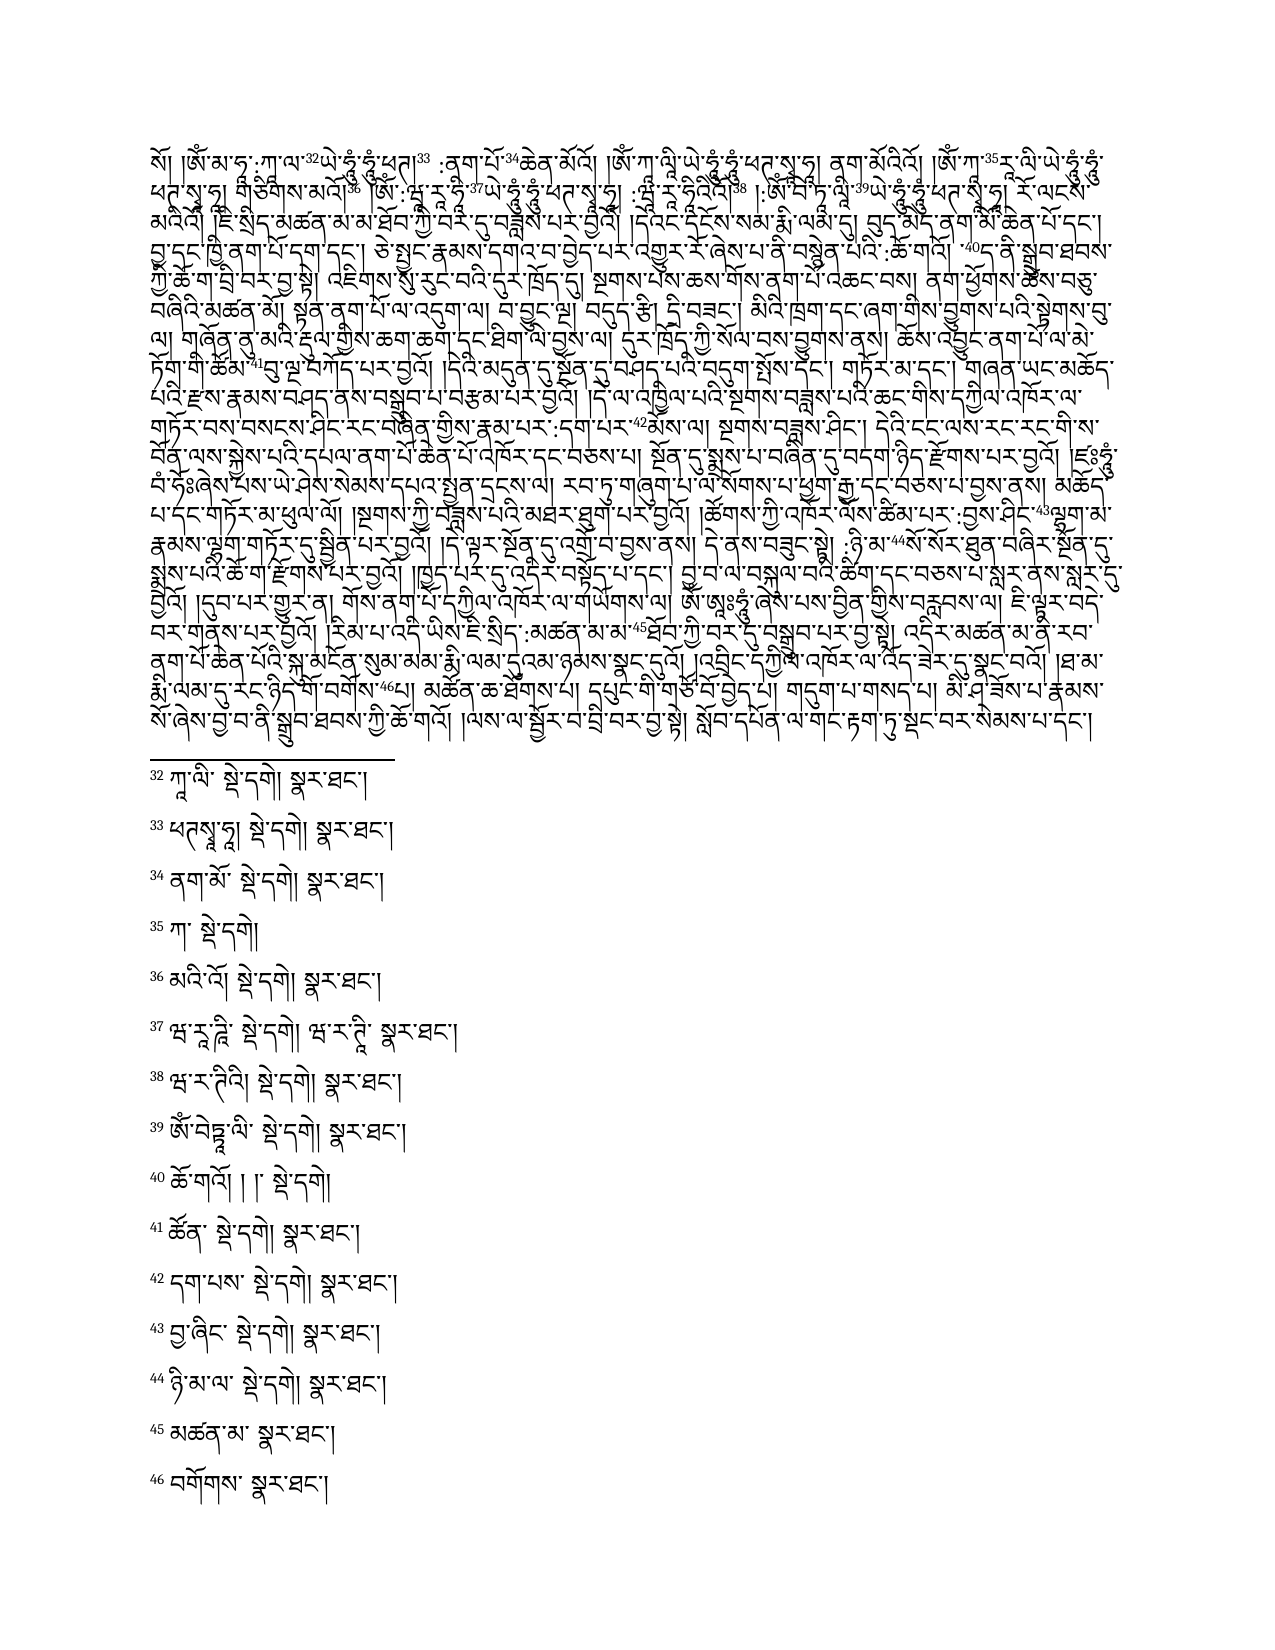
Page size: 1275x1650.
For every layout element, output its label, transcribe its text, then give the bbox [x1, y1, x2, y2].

text ༄༅། །​དཔལ་ནག་པོ་ཆེན་པོ་ཡུམ་ཅན་གྱི་སྒྲུབ་ཐབས།༄༅༅། །​རྒྱ་གར་སྐད་དུ། སྟྲཱི་པྲཛྙཱ་ཤྲཱི་མ་ཧཱ་ཀཱ་ལ་སཱ་དྷ་ནཾ་ནཱ་མ། བོད་སྐད་དུ། དཔལ་ནག་པོ་ཆེན་པོ་ཡུམ་ཅན་གྱི་སྒྲུབ་ཐབས་ཞེས་བྱ་བ། བླ་མ་དང་དཔལ་རྡོ་རྗེ་མཁའ་འགྲོ་ལ་ཕྱག་འཚལ་ལོ། །​འགྱེལ་བའི་རོ་ལ་ཞབས་མཆོག་མཉམ་པའི་སྟབས་ཀྱིས་བཞུགས་ཤིང་སྦོམ་ཐུང་དྲག་ལ་གསུས་ཁྱིམ་ཡངས། །​ཀླུ་ཆེན་བརྒྱད་ཀྱིས་རྣམ་པར་བརྒྱན་ཞིང་དབུ་སྐྲ་དམར་སེར་གྱེན་བརྫེས་གྲི་གུག་ཐོད་པ་འཛིན། །​ཕྲག་པར་ཤེས་རབ་མ་ཡིས་འཁྱུད་ཅིང་ཞལ་གཅིག་དང་ལྡན་དཔལ་ལྡན་ཆོས་སྐྱོང་རྟག་པར་དགའ། །​རང་བཞིན་ཤིན་ཏུ་གནག་པའི་ཁྱད་པར་འཕགས་སྐུ་སྤྱན་གསུམ་ལྡན་པས་ཁྱེད་ལ་རྟག་ཏུ་བསྲུངས། །​བགེགས་རྣམས་ཐམས་ཅད་འཇོམས་དོན་དང་། །​དམ་ཚིག་བསྐྱང་བར་བྱ་བའི་ཕྱིར། །​ནག་པོ་:ཆེན་པོའི་སྒྲུབ་པའི་ཐབས། །​མན་ངག་བརྒྱུད་པ་བཤད་པར་བྱ། །​དེ་ལ་དུར་ཁྲོད་དང་ལིངྒ་གཅིག་པ་ལ་སོགས་པར་འཇམ་པའི་སྟན་ལ་འདུག་ལ། སྐད་ཅིག་གིས་སྟོང་པ་ཉིད་བསྒོམས་པའི་ངང་ལས་སྣ་ཚོགས་པདྨ་དང་ཉི་མ་ལ་ཧཱུཾ་ཡིག་ཁ་དོག་ནག་པོའོ། །​དེ་ལས་གྲུབ་པའི་རྗེ་བཙུན་དཔལ་ལྡན་ནག་པོ་ཆེན་པོ། ཞལ་གཅིག་པ། ཕྱག་གཉིས་པ། སྐུ་མདོག་ནག་པོ། སྤྱན་གསུམ་པ། མགོ་བོའི་ཕྲེང་བ་སྐེ་ལ་འཕྱང་བ། དབུ་སྐྲ་དམར་སེར་གྱེན་དུ་བརྫེས་པ། རོའི་གདན་ལ་བཞུགས་པ། མཆེ་བ་གཙིགས་པ། འཇིགས་སུ་རུང་བ། ཀླུ་བརྒྱད་ཀྱིས་རྣམ་པར་བརྒྱན་པ། སྐུ་ཐུང་བ། གསུས་ཁྱིམ་ཆེ་བ། གཟི་བརྗིད་དང་ལྡན་པ། ཐོད་པ་:ལྔ་ཡིས་ཅོད་པན་བྱས་པ། མི་བསྐྱོད་པས་:དབུ་བརྒྱན་ཞིང་ཕྱག་རྒྱ་ལྔས་རྣམ་པར་བརྒྱན་པའོ། །​ཕྱག་གཡས་པས་གྲི་གུག་འཛིན་པ། གཡོན་པ་ཁ་ཊྭཱཾ་ག་དང་ཐོད་པ་འཛིན་པ། ཞལ་ནས་ཁྲག་འཛག་པ། ལྗགས་འདྲིལ་བ། :ནག་པོ་ཆེན་མོ་དང་སྙོམས་པར་སྦྱོར་བར་བདག་ཉིད་བསྒོམ་པར་བྱའོ། །​བཅོམ་ལྡན་འདས་མ་ནི། ས་བོན་ཧྲིཾ་ཡིག་ལས་སྐྱེས་པའི་སྐུ་མདོག་ནག་མོ། སྐུ་གཅེར་མོ་རྒྱན་དང་བྲལ་བ། དབུ་སྐྲ་དམར་སེར་གྱེན་དུ་མཛེས་པ། ཕྱག་གཡས་པས་གྲི་གུག་དང་། གཡོན་པས་ཐོད་པ་འཛིན་པས་ཡབ་ཀྱི་སྐུ་ལ་འཁྱུད་པས་བཞུགས་པའོ། །​ཤར་དུ་ས་བོན་ཀཾ་ལས་སྐྱེས་པའི་ནག་མོ་སྐུ་མདོག་ནག་མོའོ། །​ལྷོར་ས་བོན་ཀཾ་ལས་བྱུང་བའི་གཙིགས་མའོ། །​ནུབ་ཏུ་བཾ་ལས་བྱུང་བའི་ཕག་མོའོ། །​བྱང་དུ་བེཾ་ལས་བྱུང་བའི་རོ་ལངས་མའོ། །​འདི་རྣམས་ཐམས་ཅད་ཕྱག་རྣམས་གྲི་གུག་དང་ཐོད་པ་འཛིན་པ། སྐུ་གཅེར་མོ། །​དབུ་སྐྲ་དམར་སེར་གྱེན་དུ་བརྫེས་པ། པདྨ་དང་ཉི་མའི་གདན་ལ་བཞུགས་པ། སྤྱན་གསུམ་མ། རྔམ་པའི་ཞལ། སྐུ་མདོག་ནག་མོའོ། །​སྙིང་གའི་པདྨ་དང་ཉི་མའི་ཧཱུཾ་གི་འོད་ཟེར་གྱི་ལྕགས་ཀྱུས་ཡེ་ཤེས་སེམས་དཔའ་སྤྱན་དྲངས་ཏེ། མངོན་པར་མཆོད་ལ། དམ་ཚིག་པ་ལ་བསྟིམ་པ་བྱས་ནས། དེ་འདིར་ནག་པོ་ཆེན་པོ་བདག །​དངོས་གྲུབ་ཐམས་ཅད་བསྒྲུབ་པར་བྱ། །​འོད་གསལ་བར་ནི་རབ་ཞུགས་སོ། །​བདག་ནི་རྣམ་ཀུན་ཡོངས་སུ་བཀང་། །​ཞེས་སོ། །​དེ་ནས་ནག་པོ་ཆེན་པོ་ལ་མཆོད་པ་ཕུལ་ནས། དེ་ལ་ལག་པ་ཐལ་མོ་སྦྱར་བ་བསྟན་ནས། ཨོཾ་ཤྲཱི་མ་ཧཱ་ཀཱ་ལ། ས་མ་ཡ། མཱ་ཏི་ཀྲཱ་མ་ཡ། ས་མ་ཡ་རཀྵཾ་ཏུ། ཞེས་བརྗོད་པར་བྱའོ། །​ལྷ་མོ་རྣམས་ལ་ཡང་རྡོ་རྗེའི་ཐལ་མོ་:སྦྱར་བ་བསྟན་ནས། དེ་རྣམས་ཀྱི་མིང་བཅུག་པ་རྣམ་པ་ལྔ་པོ་ལའང་བཀླག་པར་བྱའོ། །​རང་གི་འདོད་པའི་དོན་ལ་གསོལ་བ་གདབ་པར་བྱའོ་ཞེས་པ་དམ་ཚིག་གཟུང་བའོ། །​དེ་ནས་དུག་དང་ཁྲག་ཆེན་དང་ཡུངས་ཀར་རྣམས་ཀྱི་བདུག་སྤོས་ཕུལ་ནས། སྲན་མ། ཛམྦུ་ཏི་ཀ །​ཆང་མེ་ཏོག །​བདུག་སྤོས། :ཤ་ལྔ་བདུད་:རྩི་ལྔའི་གཏོར་མ་ནི། བདུད་རྩིར་བྱ་ལ། ཨོཾ་ཤྲཱིཾ་ཀྵཱིཾ་ཨི་:དཾ་བ་ལཾ་གྲྀཧྞ་གྲྀཧྞ་ཧཱུཾ་ཕཊ། མ་ཧཱ་མ་ས། པུཥྤཾ། དྷཱུ་པཾ་དཱི་པ། རཀྵ། ཏ་ལ་པཱ་ཏཱ་ལེ། ཨཥྚ་ནཱ་ག །​དེ་བ། ཡཀྵ། རཱཀྵ་ས། གྲྀཧྞཱ་པ་ཡ་གྲྀཧྞཱ་པ་ཡ། ཨི་དཾ། བ་ལིཾ། ཧཱ་ཧཱ། ཧཱུཾ་ཧཱུཾ། ཁ་ཁ། ཁཱ་ཧི་ཁཱ་ཧི། ཧཱུཾ་ཛཿཕེཾ་མ་ཧཱཊྚ་ཧཱ་ས། གརྫྫ་ཡ་གརྫྫ་ཡ། ཏརྫ་ཡ་ཏརྫྫ་ཡ། ཨོཾ་ཀྲྀཥྞཱ་བརྞྞ་ཡ། ཕེཾ་ཕེཾ་ཕཊ། ཅེས་པའི་སྔགས་ཀྱིས་དབུལ་ལོ། །​མངོན་པར་མཆོད་ཅིང་བསྟོད་པར་བྱའོ། །​སྙིང་གར་སྔགས་བརྟན་པོར་དམིགས་པ་བྱས་ནས་བཟླས་པར་བྱའོ། །​ཨོཾ་ཤྲཱི་མ་ཧཱ་ཀཱ་ལ་ཧཱུཾ་ཧཱུཾ་ཕཊ་ཕཊ་སྭཱ་ཧཱ། སྙིང་པོའོ། །​ཨོཾ་ཤྲཱི་མ་ཧཱ་ཀཱ་ལཱ་ཡ། ཤཱ་ས་ནོ་པ་:ཧཱ་རི་ཎེ། ཨེ་:ཥཱ་པཥྩི་མ་ཀཱ་ལོ་ཨ་ཡཾ་ཨི་དཾ་པྲ་ཏི་ཛྙཱ། སྨ་ར་སི་ཏ་:དཱ་མཱཾ། རཏྣ་ཏྲ་:ཡཱ་ཡཱ་པ་ཀཱ་རི་ཎཾ། དུཥྚཱཾ་ཁ་ཁ། ཁཱ་ཧི་ཁཱ་ཧི། མ་ར་མ་ར། གྲྀཧྞ་གྲྀཧྞ། བནྡྷ་བནྡྷ། ཧ་ན་ཧ་ན། ད་ཧ་ད་ཧ།པ་ཙ་པ་ཙ། དི་ན་མེ་ཀེ་:ན་མཱ་ར་ཡ་ཧཱུཾ་ཕཊ། :ཅེས་པ་གཟུངས་སྔགས་སོ། །​ཨོཾ་མ་ཧཱ་:ཀཱ་ལ་ཡེ་ཧཱུཾ་ཧཱུཾ་ཕཊ། :ནག་པོ་ཆེན་མོའོ། །​ཨོཾ་ཀཱ་ལཱི་ཡེ་ཧཱུཾ་ཧཱུཾ་ཕཊ་སྭཱ་ཧཱ། ནག་མོའིའོ། །​ཨོཾ་ཀཱ་རཱ་ལི་ཡེ་ཧཱུཾ་ཧཱུཾ་ཕཊ་སྭཱ་ཧཱ། གཙིགས་མའོ། །​ཨོཾ་:ཝཱ་རཱ་ཧཱི་ཡེ་ཧཱུཾ་ཧཱུཾ་ཕཊ་སྭཱ་ཧཱ། :ཝཱ་རཱ་ཧཱིའིའོ། །​:ཨོཾ་བེ་ཏཱ་ལཱི་ཡེ་ཧཱུཾ་ཧཱུཾ་ཕཊ་སྭཱ་ཧཱ། རོ་ལངས་མའིའོ། །​ཇི་སྲིད་མཚན་མ་མ་ཐོབ་ཀྱི་བར་དུ་བཟླས་པར་བྱའོ། །​དེའང་དངོས་སམ་རྨི་ལམ་དུ། བུད་མེད་ནག་མོ་ཆེན་པོ་དང་། བྱ་དང་ཁྱི་ནག་པོ་དག་དང་། ཅེ་སྤྱང་རྣམས་དགའ་བ་བྱེད་པར་འགྱུར་རོ་ཞེས་པ་ནི་བསྙེན་པའི་:ཆོ་གའོ། ་ད་ནི་སྒྲུབ་ཐབས་ཀྱི་ཆོ་ག་བྲི་བར་བྱ་སྟེ། འཇིགས་སུ་རུང་བའི་དུར་ཁྲོད་དུ། སྔགས་པས་ཆས་གོས་ནག་པོ་འཆང་བས། ནག་ཕྱོགས་ཚེས་བཅུ་བཞིའི་མཚན་མོ། སྟན་ནག་པོ་ལ་འདུག་ལ། བ་བྱུང་ལྔ། བདུད་རྩི། དྲི་བཟང་། མིའི་ཁྲག་དང་ཞག་གིས་བྱུགས་པའི་སྟེགས་བུ་ལ། གཞོན་ནུ་མའི་རྡུལ་གྱིས་ཆག་ཆག་དང་ཐིག་ལེ་བྱས་ལ། དུར་ཁྲོད་ཀྱི་སོལ་བས་བྱུགས་ནས། ཆོས་འབྱུང་ནག་པོ་ལ་མེ་ཏོག་གི་ཚོམ་བུ་ལྔ་བཀོད་པར་བྱའོ། །​དེའི་མདུན་དུ་སྔོན་དུ་བཤད་པའི་བདུག་སྤོས་དང་། གཏོར་མ་དང་། གཞན་ཡང་མཆོད་པའི་རྫས་རྣམས་བཤད་ནས་བསྒྲུབ་པ་བརྩམ་པར་བྱའོ། །​དེ་ལ་འཁྱིལ་པའི་སྔགས་བཟླས་པའི་ཆང་གིས་དཀྱིལ་འཁོར་ལ་གཏོར་བས་བསངས་ཤིང་རང་བཞིན་གྱིས་རྣམ་པར་:དག་པར་མོས་ལ། སྔགས་བཟླས་ཤིང་། དེའི་ངང་ལས་རང་རང་གི་ས་བོན་ལས་སྐྱེས་པའི་དཔལ་ནག་པོ་ཆེན་པོ་འཁོར་དང་བཅས་པ། སྔོན་དུ་སྨྲས་པ་བཞིན་དུ་བདག་ཉིད་རྫོགས་པར་བྱའོ། །​ཛཿཧཱུཾ་བཾ་ཧོཿཞེས་པས་ཡེ་ཤེས་སེམས་དཔའ་སྤྱན་དྲངས་ལ། རབ་ཏུ་གཞུག་པ་ལ་སོགས་པ་ཕྱག་རྒྱ་དང་བཅས་པ་བྱས་ནས། མཆོད་པ་དང་གཏོར་མ་ཕུལ་ལོ། །​སྔགས་ཀྱི་བཟླས་པའི་མཐར་ཐུག་པར་བྱའོ། །​ཚོགས་ཀྱི་འཁོར་ལོས་ཚིམ་པར་:བྱས་ཤིང་ལྷག་མ་རྣམས་ལྷག་གཏོར་དུ་སྦྱིན་པར་བྱའོ། །​དེ་ལྟར་སྔོན་དུ་འགྲོ་བ་བྱས་ནས། དེ་ནས་བཟུང་སྟེ། :ཉི་མ་སོ་སོར་ཐུན་བཞིར་སྔོན་དུ་སྨྲས་པའི་ཆོ་ག་རྫོགས་པར་བྱའོ། །​ཁྱད་པར་དུ་འདིར་བསྟོད་པ་དང་། བྱ་བ་ལ་བསྐུལ་བའི་ཚིག་དང་བཅས་པ་སླར་ནས་སླར་དུ་བྱའོ། །​དུབ་པར་གྱུར་ན། གོས་ནག་པོ་དཀྱིལ་འཁོར་ལ་གཡོགས་ལ། ཨོཾ་ཨཱཿཧཱུཾ་ཞེས་པས་བྱིན་གྱིས་བརླབས་ལ། ཇི་ལྟར་བདེ་བར་གནས་པར་བྱའོ། །​རིམ་པ་འདི་ཡིས་ཇི་སྲིད་:མཚན་མ་མ་ཐོབ་ཀྱི་བར་དུ་བསྒྲུབ་པར་བྱ་སྟེ། འདིར་མཚན་མ་ནི་རབ་ནག་པོ་ཆེན་པོའི་སྐུ་མངོན་སུམ་མམ་རྨི་ལམ་དུའམ་ཉམས་སྣང་དུའོ། །​འབྲིང་དཀྱིལ་འཁོར་ལ་འོད་ཟེར་དུ་སྣང་བའོ། །​ཐ་མ་རྨི་ལམ་དུ་རང་ཉིད་གོ་བགོས་པ། མཚོན་ཆ་ཐོགས་པ། དཔུང་གི་གཙོ་བོ་བྱེད་པ། གདུག་པ་གསད་པ། མི་ཤ་ཟོས་པ་རྣམས་སོ་ཞེས་བྱ་བ་ནི་སྒྲུབ་ཐབས་ཀྱི་ཆོ་གའོ། །​ལས་ལ་སྦྱོར་བ་བྲི་བར་བྱ་སྟེ། སློབ་དཔོན་ལ་གང་རྟག་ཏུ་སྡང་བར་སེམས་པ་དང་། དཀོན་མཆོག་གསུམ་ལ་གནོད་པ་དང་། སེམས་ཅན་མང་པོ་ལ་གནོད་པར་གྱུར་པ་རྣམས་ནག་པོ་ཆེན་པོས་དེའི་ཤ་ཟ་བར་མཛོད་ཅིག །​བཅད་པར་མཛོད་ཅིག །​ཁྲག་བཏུང་བར་མཛོད་ཅིག :།​ཡང་ན་སྤྱི་བོ་ནས་ཕུག་ནས། ཏིལ་ཙམ་དུ་ཕྱེ་མར་མཛོད་:ཅིག་ཅེས་པ་སྟེ།བདག་གིས་གལ་ཏེ་བླ་མ་ལ་སོགས་པ་ལ་གནོད་པར་བྱེད་པའི་གདུག་པ་ལ། :མངོན་སྤྱོད་ཀྱི་ལས་བྱ་བར་འདོད་པ་དེའི་ཚེ། དེའི་རྐང་རྗེས་ཀྱི་རྡུལ་ལུས་ཀྱི་དྲི་མར་བཅས་པ་དང་། རྡོ་དང་ལྕགས་དང་ཟངས་དང་། ཚ་བ་གསུམ་དང་། གྲོ་ཕྱེ་རྣམས་ཕྱེ་མར་བྱས་ལ་གདུག་པའི་གཟུགས་བྱས་པའི་སྙིང་གར༑ །​དུག་དང་། སྐེ་ཚེ་དང་། ཚོས་དང་། མཚོན་གྱིས་བསད་པའི་ཁྲག་རྣམས་ཀྱིས་མིའི་པགས་པ་ལ་འཁོར་ལོ་ནི། ལྟེ་བར་བསྒྲུབ་བྱའི་མིང་བཀོད་པའི་གཟུངས་རིང་བྲིའོ། །​ཨི་དཾ་དུཥྚཱཾ་དི་ན་མེ་ཀེ་ན་མཱ་ར་ཡ་ཧཱུཾ་ཕཊ། ཅེས་པ་རྩིབས་དྲུག་ལ་བྲིའོ། །​ཨོཾ་མ་ཧཱ་ཀཱ་ལི་ཡེ། ཆེ་གེ་མོ་:དུཥྚཱཾ་དི་ན་མེ་ཀེ་ན་ནཱ་ར་ཡ་ཕཊ་སྭཱ་ཧཱ། ཞེས་སོགས་ལྷ་མོ་ལྔའི་སྔགས་མུ་ཁྱུད་ལ་བྲིའོ། །​དེ་སྐད་ཅིག་གིས་རང་བཞིན་གྱིས་རྣམ་པར་དག་པར་མོས་ལ། དེའི་ངང་ལས་འཁོར་ལོ་པདྨ་དང་ཉི་མ་ལ་གནས་པ་ལ། ཕྱོགས་བཅུའི་:འཇིག་རྟེན་གྱི་ཁམས་ན་བཞུགས་པའི་དེ་བཞིན་གཤེགས་པ་ཐམས་ཅད་ཀྱི་ཐུགས་ཀ་ནས་ཡེ་ཤེས་ཀྱི་འཁོར་ལོ་སྤྱན་དྲངས་ལ་གཞུག་པར་བྱ་ཞིང་། རབ་ཏུ་གནས་པ་དང་། མཆོད་པ་བྱས་ལ། དེ་ནས་གཟུངས་རིངས་ཀྱི་སྔགས་ལས། མཚོན་ཆ་སྣ་ཚོགས་ཐོགས་པའི་ཁྲོ་བོའི་ཚོགས་འཕྲོས་པས་བསྒྲུབ་བྱ་བཀུག་ནས། དེའི་མིང་ལ་ཛཿཧཱུཾ་བཾ་ཧོཿཞེས་པས་རབ་ཏུ་གཞུག་པ་ལ་སོགས་པ་བྱས་ལ། གདོལ་པས་ཕྱིར་འཁལ་དུ་བཀལ་བའི་སྐུད་པས་ཕྱོགས་ནས་དཀྲིས་ཏེ་སྙིང་གར་བཅུག་པར་བྱའོ། །​དེའི་སྟེང་:སྤྲ་ཚིལ་གྱིས་བཀག་གོ། །​དེའི་རྩ་བའི་སྒོ་ནས་ལྕགས་ཀྱི་རྩང་གིས་འཁོར་ལོ་ལ་མ་རེག་པར་བཙུགས་ནས་ལྷོ་ཕྱོགས་སུ་:ཐད་ཀ་དང་:མཐོན་དམན་ལ་སོར་བཅུ་གཉིས་པའི་ཁུང་བུ་ཟུར་གསུམ་པ་ལ། དུར་ཁྲོད་ཀྱི་སོལ་བས་:བྱུགས་པ་བཅུག་ལ་སྣ་ཚོགས་:རྡོ་རྗེས་མནན་པར་བྱའོ། །​དེ་ནས་སྔགས་པས་སྒྲུབ་ཐབས་སུ་བཤད་པའི་ཆོ་ག་དང་རྗེས་སུ་མཐུན་པར་དཔལ་ནག་པོ་ཆེན་པོའི་ང་རྒྱལ་དང་ལྡན་པས། རང་ཉིད་དྲག་པོ་ཆེན་པོའི་ཐུགས་ལས་འཕྲོས་པའི་མེ་འདྲེས་པ་ལས། མཚོན་ཆ་ཐོགས་པའི་ཁྲོ་གཟུགས་མཐའ་ཡས་པ་འཕྲོས་པའི་ཟེར་དང་ལྡན་པས། སྙིང་པོའི་སྔགས་དང་གཟུངས་རིངས་དང་། ལྷ་མོའི་སྔགས་བཟླ་ཞིང་། ཁྲག་སྣ་ཚོགས། ཐལ་ཆེན། ཡུངས་ཀར་རྣམས་བཟུང་ལ། སྣ་ཚོགས་རྡོ་རྗེ་བསལ་ནས།རབས་ཆད་ཀྱི་ཐོད་པར་བཅུག་པའི་དགྲ་གཟུགས་ལ། བསྒྲུབ་བྱ་རབ་ཏུ་བཀུག་པས་བཅུག་གོ། །​ཁྱབ་བདག་གིས་རབ་ཏུ་བསྐུལ་བ་ལས། རྣལ་འབྱོར་མ་ལྔ་པོ་རྣམས་རོལ་པ་ཆེན་པོའི་གཟུགས་ཅན། གྲི་གུག་དང་ཐོད་པ་འཛིན་པ་རྣམས་རླུང་གི་ཤུགས་ཀྱིས་སོན་ཏེ། དེའི་ཤ་གཏུབ་པར་བྱེད།ཁྲག་འཐུང་བར་བྱེད། རྒྱུ་མ་གཅོད་པར་བྱེད། ལྟེ་བའི་རྩ་བ་ནས་དབྱུང་བར་བྱེད། ནག་པོ་ཆེན་པོའི་ཐུགས་ཀ་ནས་འཕྲོས་པའི་ཁྲོ་བོའི་ཚོགས་རྣམས་ཀྱིས་མཚོན་ཆ་སྣ་ཚོགས་པའི་ཆར་ཕབ་པ་ལྷུང་བས་དེའི་ལུས་ཐལ་བ་བཞིན་དུ་བྱས་ཏེ། རྣམ་པར་ཤེས་པ་ནི་མི་བསྐྱོད་པའི་ཞིང་དུ་སོང་བའི་མོས་པ་བྱ་ཞིང་། གཟུངས་སྔགས་བཟླས་སོ། །​ཨོཾ་ཤྲཱི་མ་ཧཱ་ཀཱ་ལ་ཆེ་གེ་མོ་མཱ་ར་ཡ་ཧཱུཾ་ཧཱུཾ་ཕཊ། ཅེས་པ་བཟླས་སོ། །​དེ་ནས་ལྷ་མོའི་སྔགས་སྤེལ་ཚིག་དང་བཅས་པས་:གསད་པར་བྱའོ། །​དེའི་རྗེས་སུ་སྤྲུལ་པ་རྣམས་དེ་ལ་བཅུག་ནས། གཏོར་མ་དང་མཆོད་པ་ལ་སོགས་པས་ཚིམ་པར་བྱ་ཞིང་བཟོད་པར་གསོལ་ནས། ལིངྒ་སྣ་ཚོགས་རྡོ་རྗེ་དང་གཏོར་མས་མནན་པར་བྱའོ། །​དེ་ལྟར་ཐུན་བཞིར་བསྒྲུབས་པ་ལས། འགུལ་པ་ལ་སོགས་པའི་མཚན་མ་འབྱུང་སྟེ། ནག་པོ་ཆེན་པོ་ལ་གཏོར་མ་ལ་སོགས་པས་མངོན་པར་མཆོད་ནས། དེའི་རྗེས་སུ་ལིངྒ་ལག་པ་གཡོན་པས་ལྕགས་:ཀྱི་རྩང་གིས་བཟུང་ལ།ཨོཾ་ཤྲཱི་མ་ཧཱ་ཀཱ་ལཱ་ཡ་ཆེ་གེ་མོ་མཱ་ར་ཡ་ཧཱུཾ་ཕཊ། ཅེས་:གཡབ་པས་བཟླས་པ་བྱའོ། །​ནག་པོ་ཆེན་པོ་ལ་སོགས་པའི་ཐུགས་ཀའི་ཡེ་ཤེས་ཀྱི་མེ། འབྲས་ཀྱི་ཕུབ་མ་ལ་དུར་ཁྲོད་ཀྱི་མེ་སྤར་བའི་རོ་མཉམ་པ་ལ་བདུག་པར་བྱའོ། །​མཚན་ཕྱེད་དུ་བྱ་བ་ཞག་བདུན་གྱི་བར་དུའོ། །​འོན་ཀྱང་འབྲས་ཕུབ་ཀྱི་མེ་མ་ཤི་བར་བྱའོ་ཞེས་པའོ། །​ཡང་ན་སྔོན་དུ་སྨྲས་པའི་ལིངྒ་གཏོར་མའི་དབུས་སུ་བཅུག་ནས། བསྒྲུབ་བྱའི་མིང་སྤེལ་ཚིག་ཅན་གྱིས་གཟུངས་རིངས་བཀླག་ཅིང་། དཔལ་ནག་པོ་ཆེན་པོ་ལ་གཏོར་མ་དབུལ་ལོ་ཞེས་པའོ། །​ནག་ཕྱོགས་བཅུ་བཞིའི་མཚན་མོ། དྲག་པོའི་སྦྱིན་སྲེག་གིས་བསྒྲུབ་བྱ་ལ་གཟིར་བར་བྱ་བ་སྟེ། དེ་དག་གི་ཆོ་ག་ནི་གཞན་དུ་ཤེས་སོ། །​གང་ཞིག་བྱང་ཆུབ་ཐོབ་པའི་རྒྱུ་ཕྱིར་རང་སྐྱབས་སོང་བའི་བགེགས་རྣམས་མ་ལུས་འཇོམས། །​གང་ཞིག་འཁོར་བར་ལས་ཀྱི་ཞགས་ལས་སེམས་ཅན་རྣམས་ནི་སྙིང་རྗེ་དམ་པ་བསྲུངས། །​དེང་འདིར་རྣལ་འབྱོར་མ་རྣམས་ཀྱིས་ནི་མཐའ་དག་འགྲོ་བའི་སྡིག་མུན་ཕུང་པོ་ཆོམ། །​དཔལ་ལྡན་རྡོ་རྗེ་ནག་པོ་ཆེན་པོ་རབ་དགའི་སྙིང་པོས་དགེ་བ་ཁྱེད་ལ་སྩལ་དུ་གསོལ། །​དཔལ་ནག་པོ་ཆེན་པོ་:ཡུམ་ཅན་གྱི་སྒྲུབ་ཐབས་སློབ་དཔོན་འཕགས་པ་ཀླུ་སྒྲུབ་ཞབས་ལས་བྱུང་བ་རྫོགས་སོ།། །​།རྒྱ་གར་ཤར་ཕྱོགས་ཀྱི་པཎྜི་ཏ་ཤྲཱི་བ་ན་རཏྣའི་ཞལ་སྔ་ནས་དང་:ཆོས་འཁོར་ལོ་ཙཱ་བ་འཇམ་དཔལ་ཡེ་ཤེས་ཀྱིས་བསྒྱུར་བའོ། །​ [150, 150, 1125, 736]
